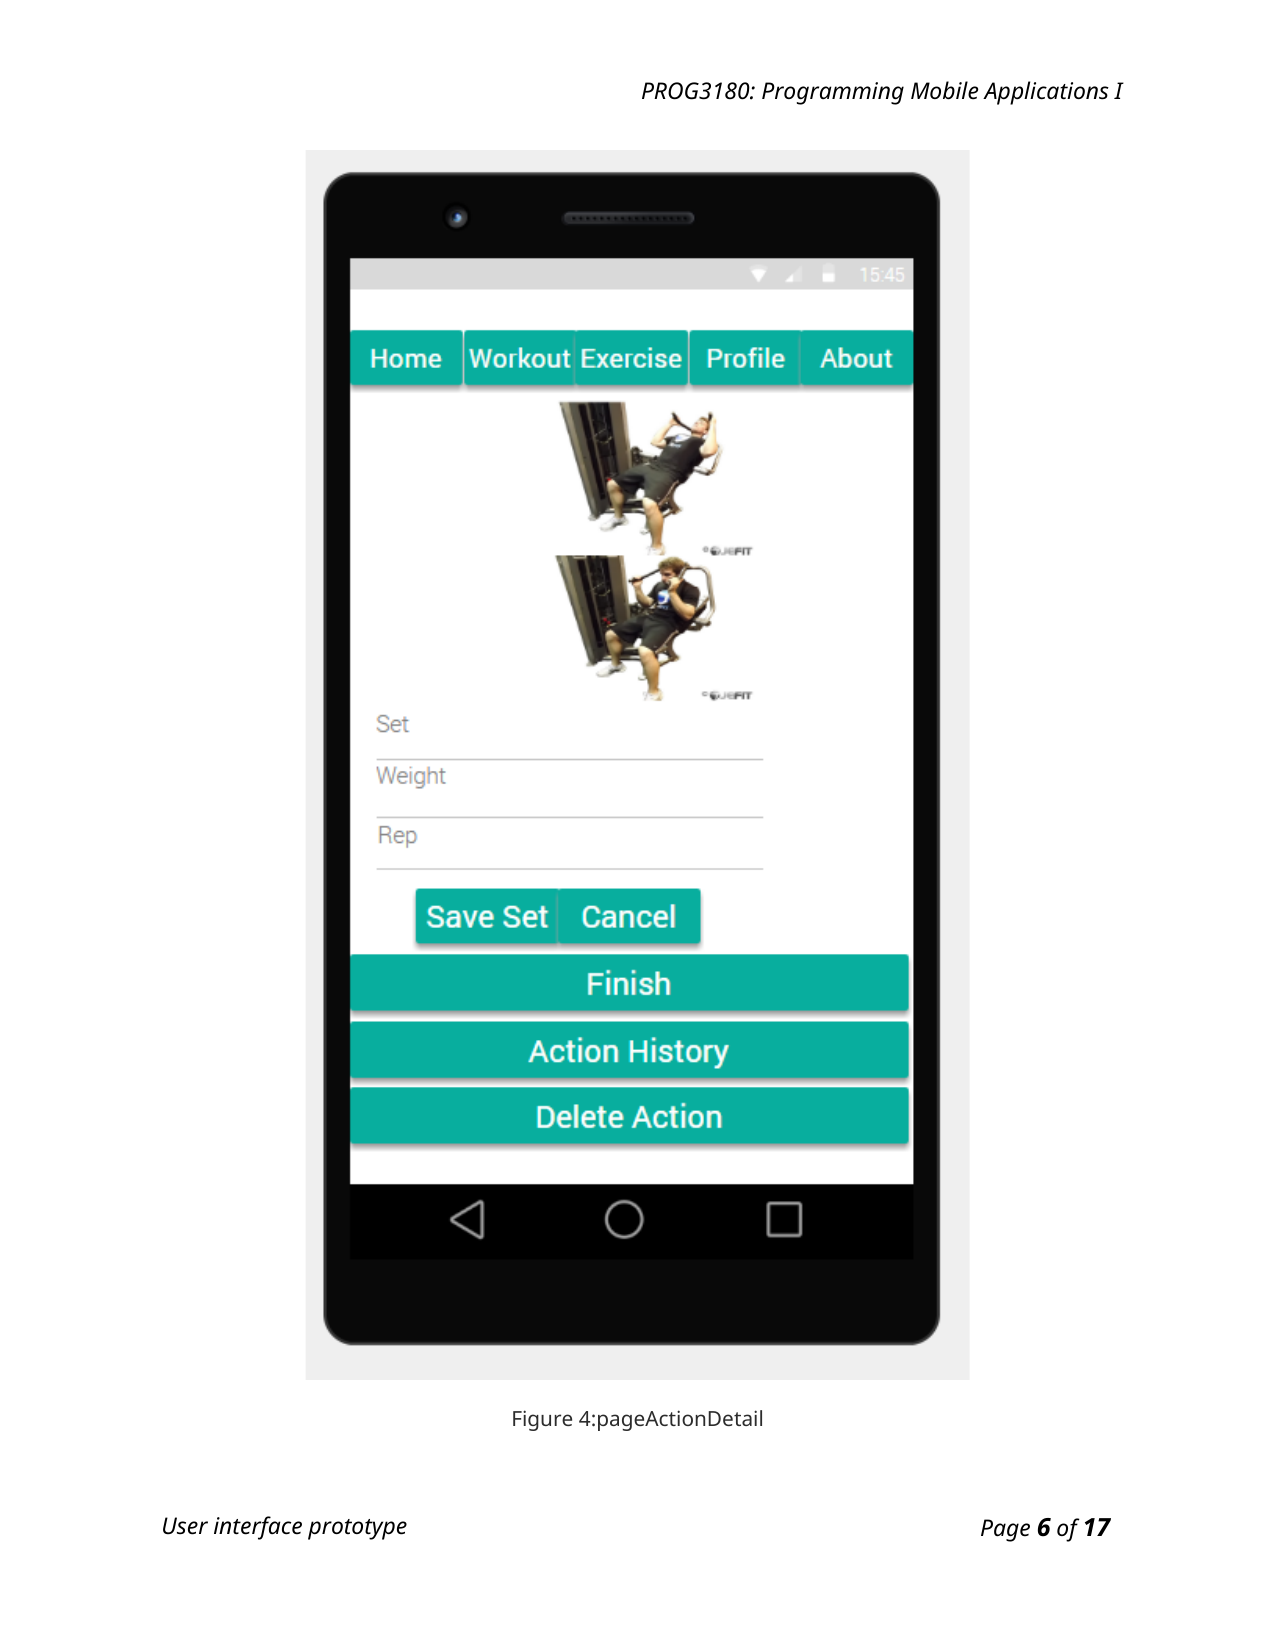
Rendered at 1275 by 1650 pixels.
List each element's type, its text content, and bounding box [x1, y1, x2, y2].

text Figure 4:pageActionDetail [150, 1404, 1125, 1432]
picture [305, 150, 970, 1380]
